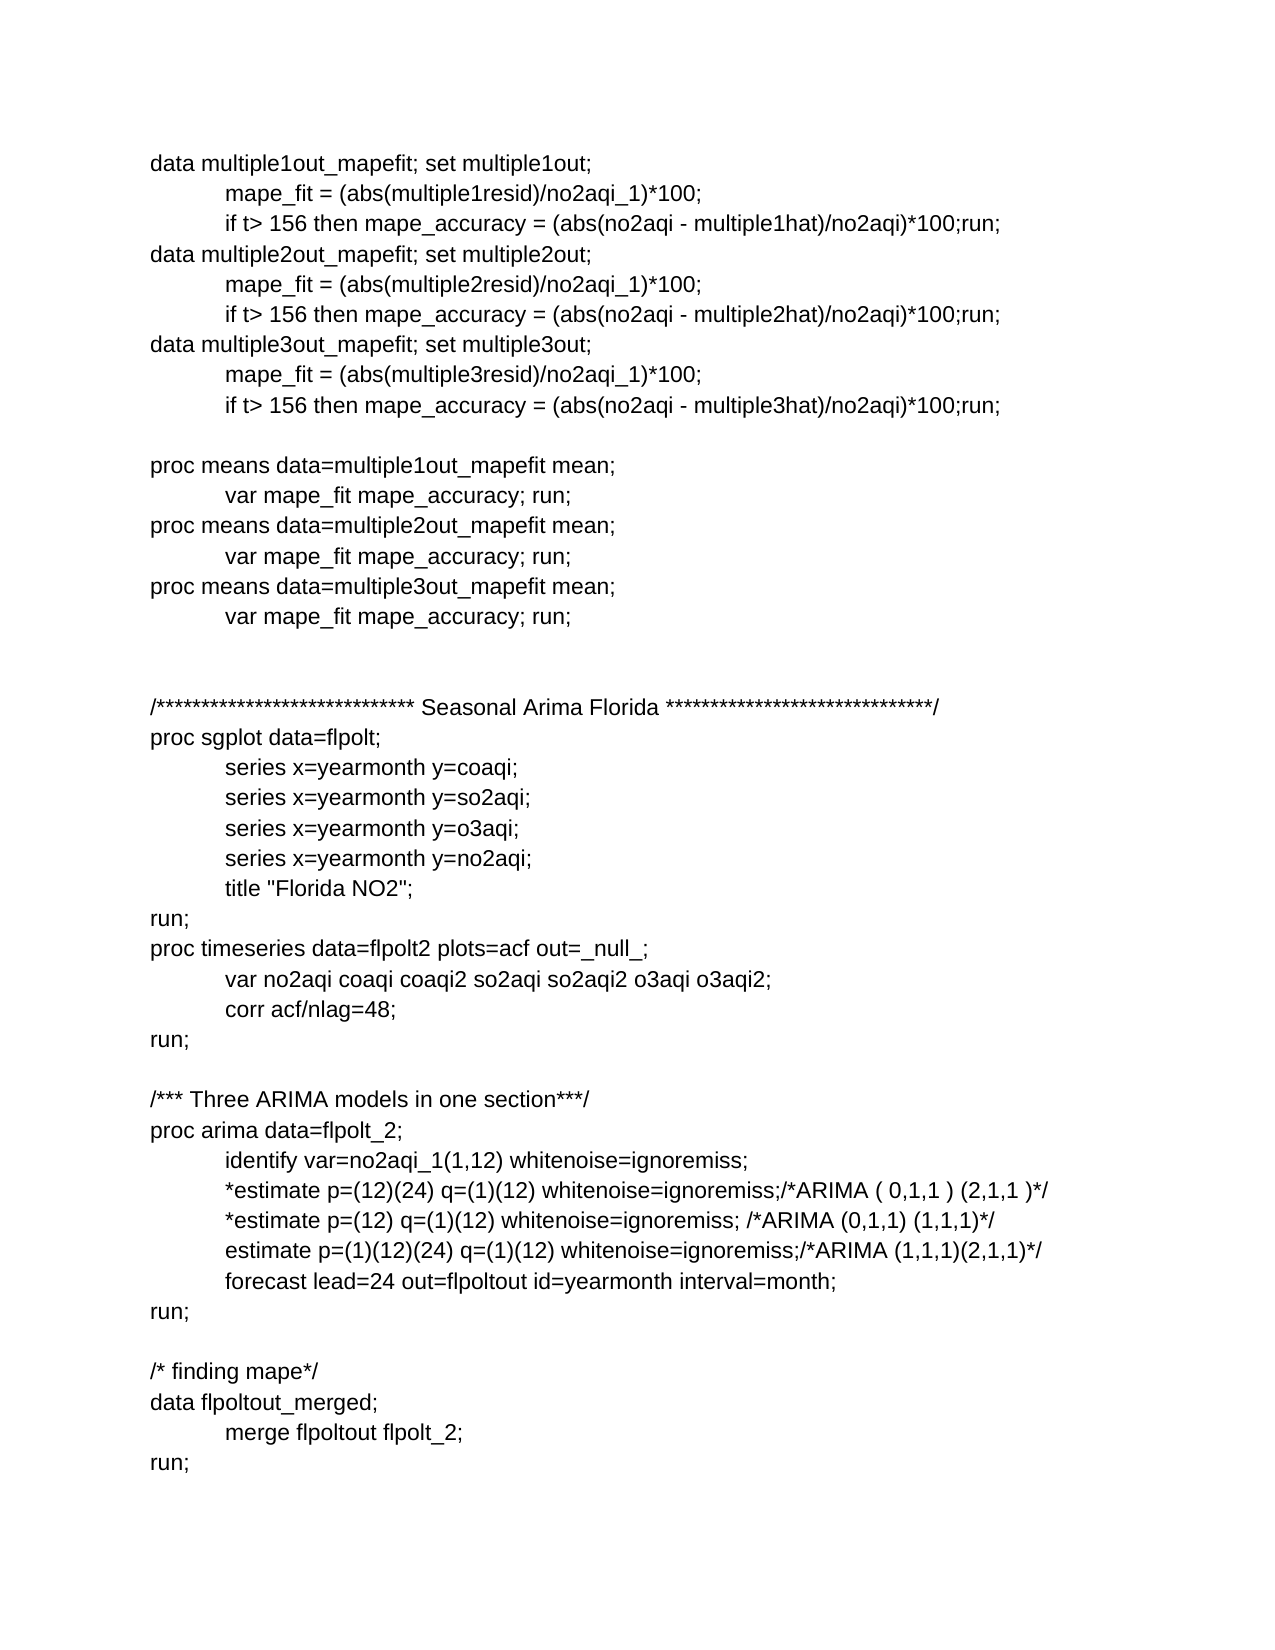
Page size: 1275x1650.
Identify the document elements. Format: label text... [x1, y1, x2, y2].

text data multiple1out_mapefit; set multiple1out; [150, 150, 1125, 176]
text proc means data=multiple3out_mapefit mean; [150, 573, 1125, 599]
text mape_fit = (abs(multiple3resid)/no2aqi_1)*100; [150, 361, 1125, 388]
text /*** Three ARIMA models in one section***/ [150, 1086, 1125, 1113]
text estimate p=(1)(12)(24) q=(1)(12) whitenoise=ignoremiss;/*ARIMA (1,1,1)(2,1,1)*/ [150, 1237, 1125, 1264]
text *estimate p=(12) q=(1)(12) whitenoise=ignoremiss; /*ARIMA (0,1,1) (1,1,1)*/ [150, 1207, 1125, 1234]
text title "Florida NO2"; [150, 875, 1125, 901]
text if t> 156 then mape_accuracy = (abs(no2aqi - multiple3hat)/no2aqi)*100;run; [150, 392, 1125, 418]
text if t> 156 then mape_accuracy = (abs(no2aqi - multiple2hat)/no2aqi)*100;run; [150, 301, 1125, 327]
text *estimate p=(12)(24) q=(1)(12) whitenoise=ignoremiss;/*ARIMA ( 0,1,1 ) (2,1,1 )*/ [150, 1177, 1125, 1203]
text proc means data=multiple1out_mapefit mean; [150, 452, 1125, 478]
text series x=yearmonth y=no2aqi; [150, 845, 1125, 871]
text mape_fit = (abs(multiple1resid)/no2aqi_1)*100; [150, 180, 1125, 207]
text proc sgplot data=flpolt; [150, 724, 1125, 750]
text proc timeseries data=flpolt2 plots=acf out=_null_; [150, 935, 1125, 962]
text proc arima data=flpolt_2; [150, 1117, 1125, 1143]
text var no2aqi coaqi coaqi2 so2aqi so2aqi2 o3aqi o3aqi2; [150, 966, 1125, 992]
text series x=yearmonth y=o3aqi; [150, 814, 1125, 841]
text merge flpoltout flpolt_2; [150, 1419, 1125, 1445]
text var mape_fit mape_accuracy; run; [150, 603, 1125, 629]
text series x=yearmonth y=coaqi; [150, 754, 1125, 781]
text run; [150, 905, 1125, 932]
text mape_fit = (abs(multiple2resid)/no2aqi_1)*100; [150, 271, 1125, 297]
text data multiple3out_mapefit; set multiple3out; [150, 331, 1125, 358]
text run; [150, 1026, 1125, 1052]
text proc means data=multiple2out_mapefit mean; [150, 512, 1125, 539]
text run; [150, 1449, 1125, 1475]
text series x=yearmonth y=so2aqi; [150, 784, 1125, 811]
text run; [150, 1298, 1125, 1324]
text data flpoltout_merged; [150, 1388, 1125, 1415]
text if t> 156 then mape_accuracy = (abs(no2aqi - multiple1hat)/no2aqi)*100;run; [150, 210, 1125, 237]
text /***************************** Seasonal Arima Florida ******************************/ [150, 694, 1125, 720]
text forecast lead=24 out=flpoltout id=yearmonth interval=month; [150, 1268, 1125, 1294]
text var mape_fit mape_accuracy; run; [150, 543, 1125, 569]
text /* finding mape*/ [150, 1358, 1125, 1385]
text data multiple2out_mapefit; set multiple2out; [150, 241, 1125, 267]
text var mape_fit mape_accuracy; run; [150, 482, 1125, 509]
text corr acf/nlag=48; [150, 996, 1125, 1022]
text identify var=no2aqi_1(1,12) whitenoise=ignoremiss; [150, 1147, 1125, 1173]
